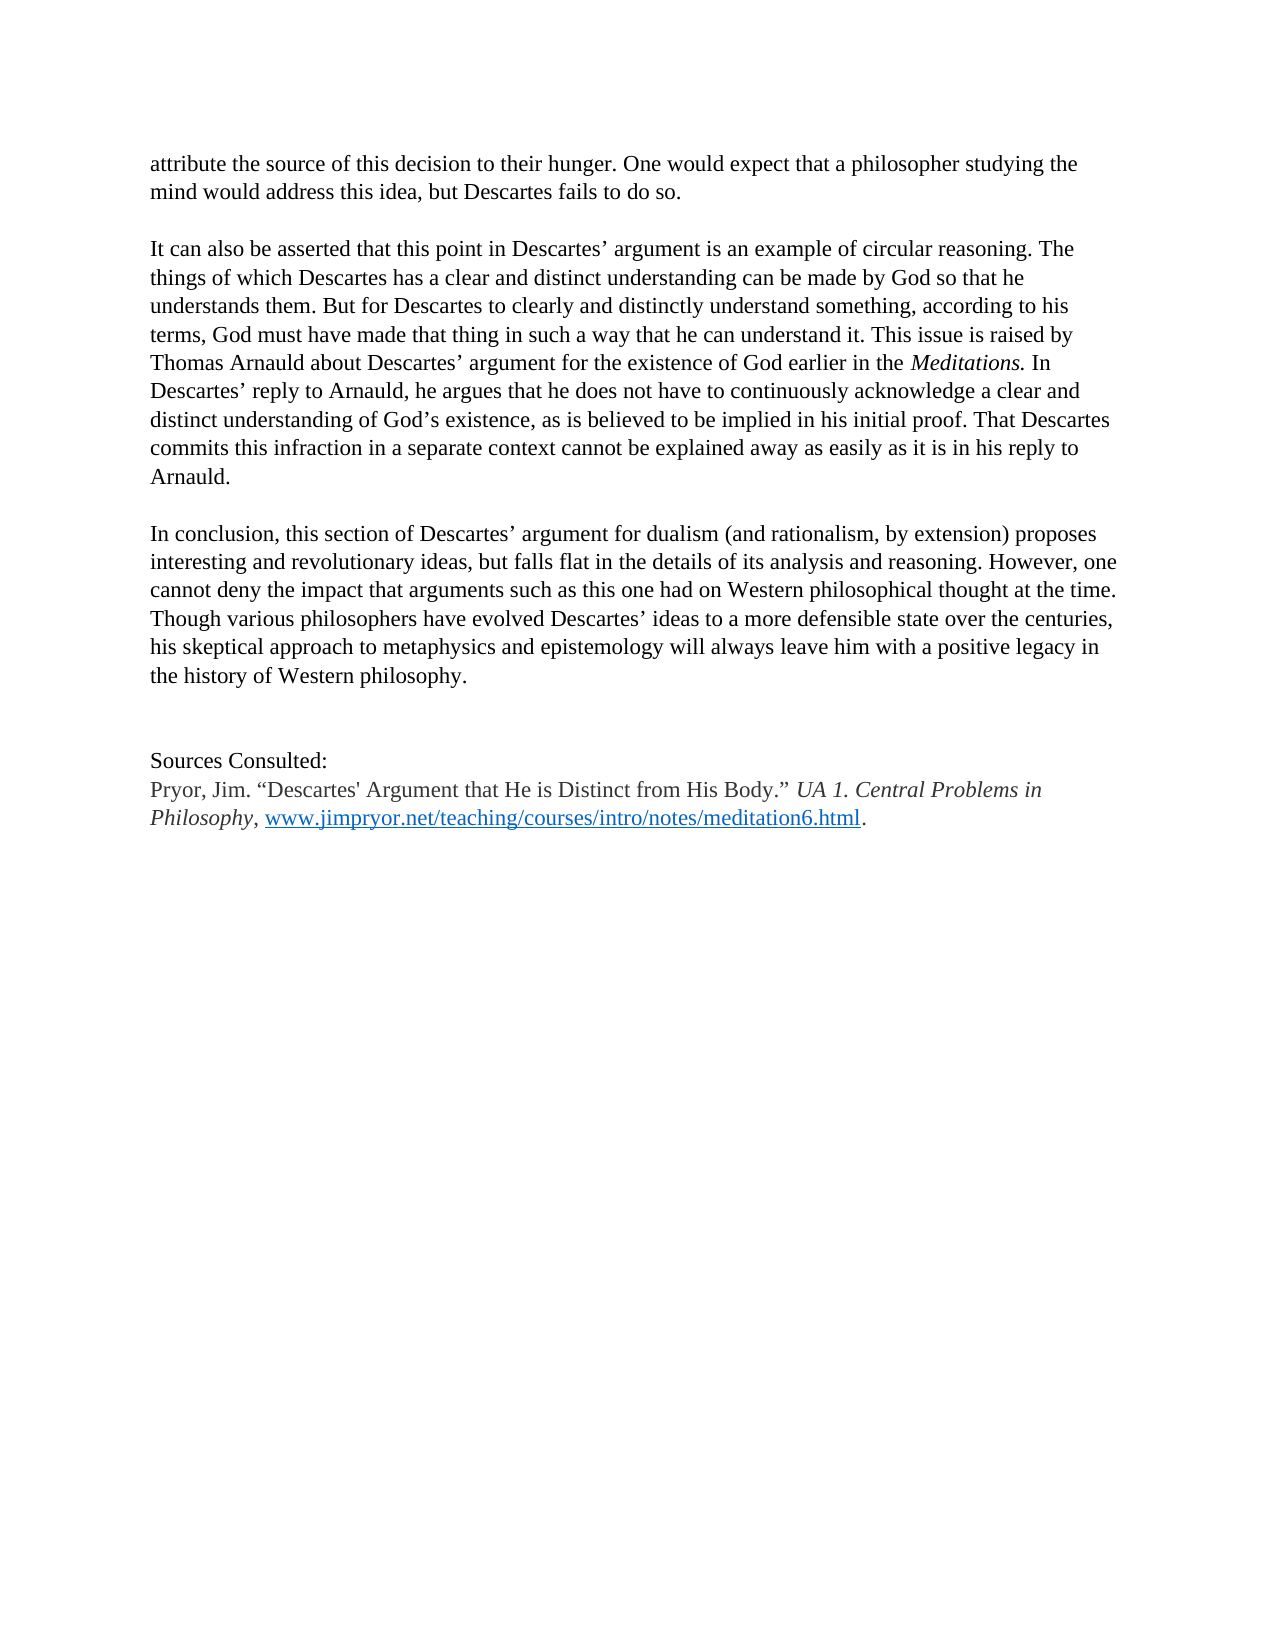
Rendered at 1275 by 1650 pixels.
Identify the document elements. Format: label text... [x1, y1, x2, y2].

text It can also be asserted that this point in Descartes’ argument is an example of circular reasoning. The things of which Descartes has a clear and distinct understanding can be made by God so that he understands them. But for Descartes to clearly and distinctly understand something, according to his terms, God must have made that thing in such a way that he can understand it. This issue is raised by Thomas Arnauld about Descartes’ argument for the existence of God earlier in the Meditations. In Descartes’ reply to Arnauld, he argues that he does not have to continuously acknowledge a clear and distinct understanding of God’s existence, as is believed to be implied in his initial proof. That Descartes commits this infraction in a separate context cannot be explained away as easily as it is in his reply to Arnauld. [150, 235, 1125, 489]
text Sources Consulted: [150, 747, 1125, 773]
text In conclusion, this section of Descartes’ argument for dualism (and rationalism, by extension) proposes interesting and revolutionary ideas, but falls flat in the details of its analysis and reasoning. However, one cannot deny the impact that arguments such as this one had on Western philosophical thought at the time. Though various philosophers have evolved Descartes’ ideas to a more defensible state over the centuries, his skeptical approach to metaphysics and epistemology will always leave him with a positive legacy in the history of Western philosophy. [150, 520, 1125, 688]
text Pryor, Jim. “Descartes' Argument that He is Distinct from His Body.” UA 1. Central Problems in Philosophy, www.jimpryor.net/teaching/courses/intro/notes/meditation6.html. [150, 776, 1125, 830]
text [150, 150, 1125, 205]
